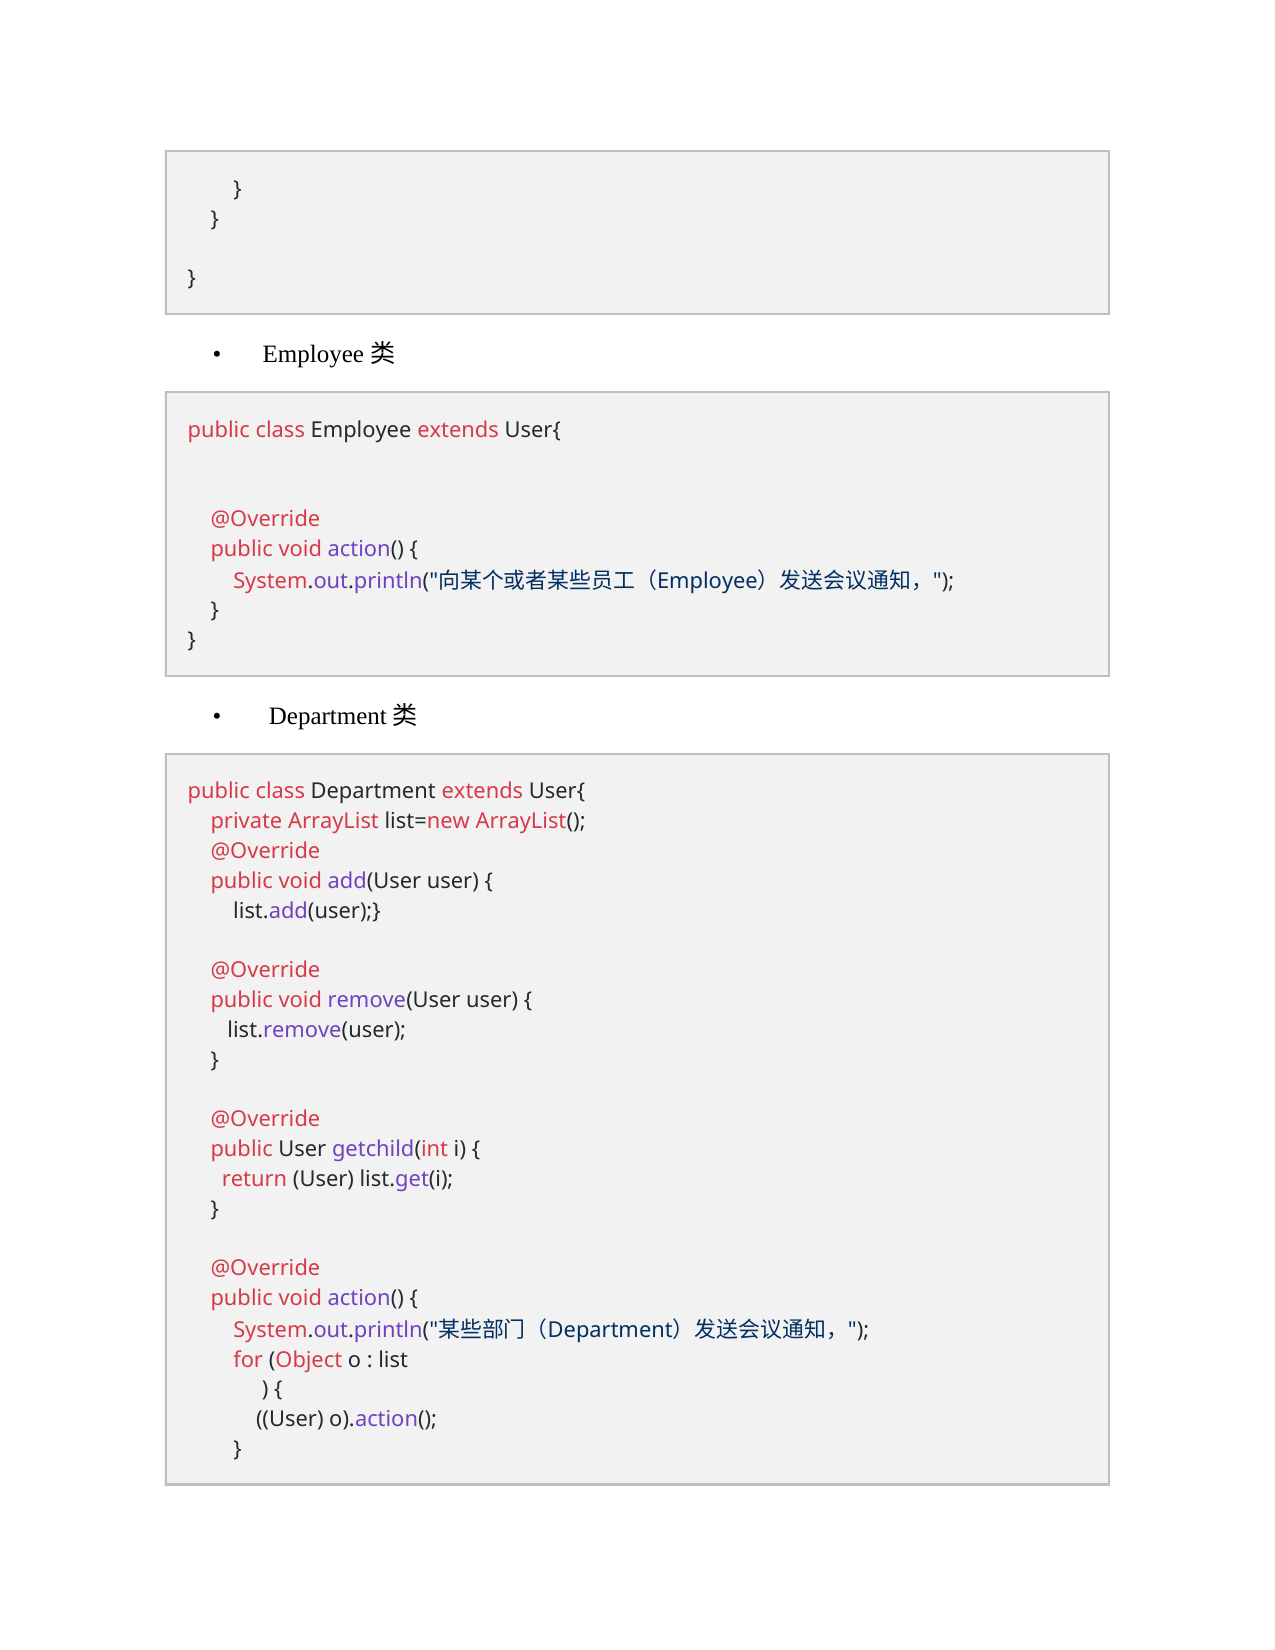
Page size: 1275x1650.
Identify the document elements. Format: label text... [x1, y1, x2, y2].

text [167, 755, 1108, 1483]
list Employee 类 [212, 336, 1087, 370]
list Department类 [212, 698, 1087, 732]
text public class Employee extends User{ @Override public void action() { System.out.println("向某个或者某些员工（Employee）发送会议通知，"); } } [167, 393, 1108, 675]
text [167, 152, 1108, 313]
